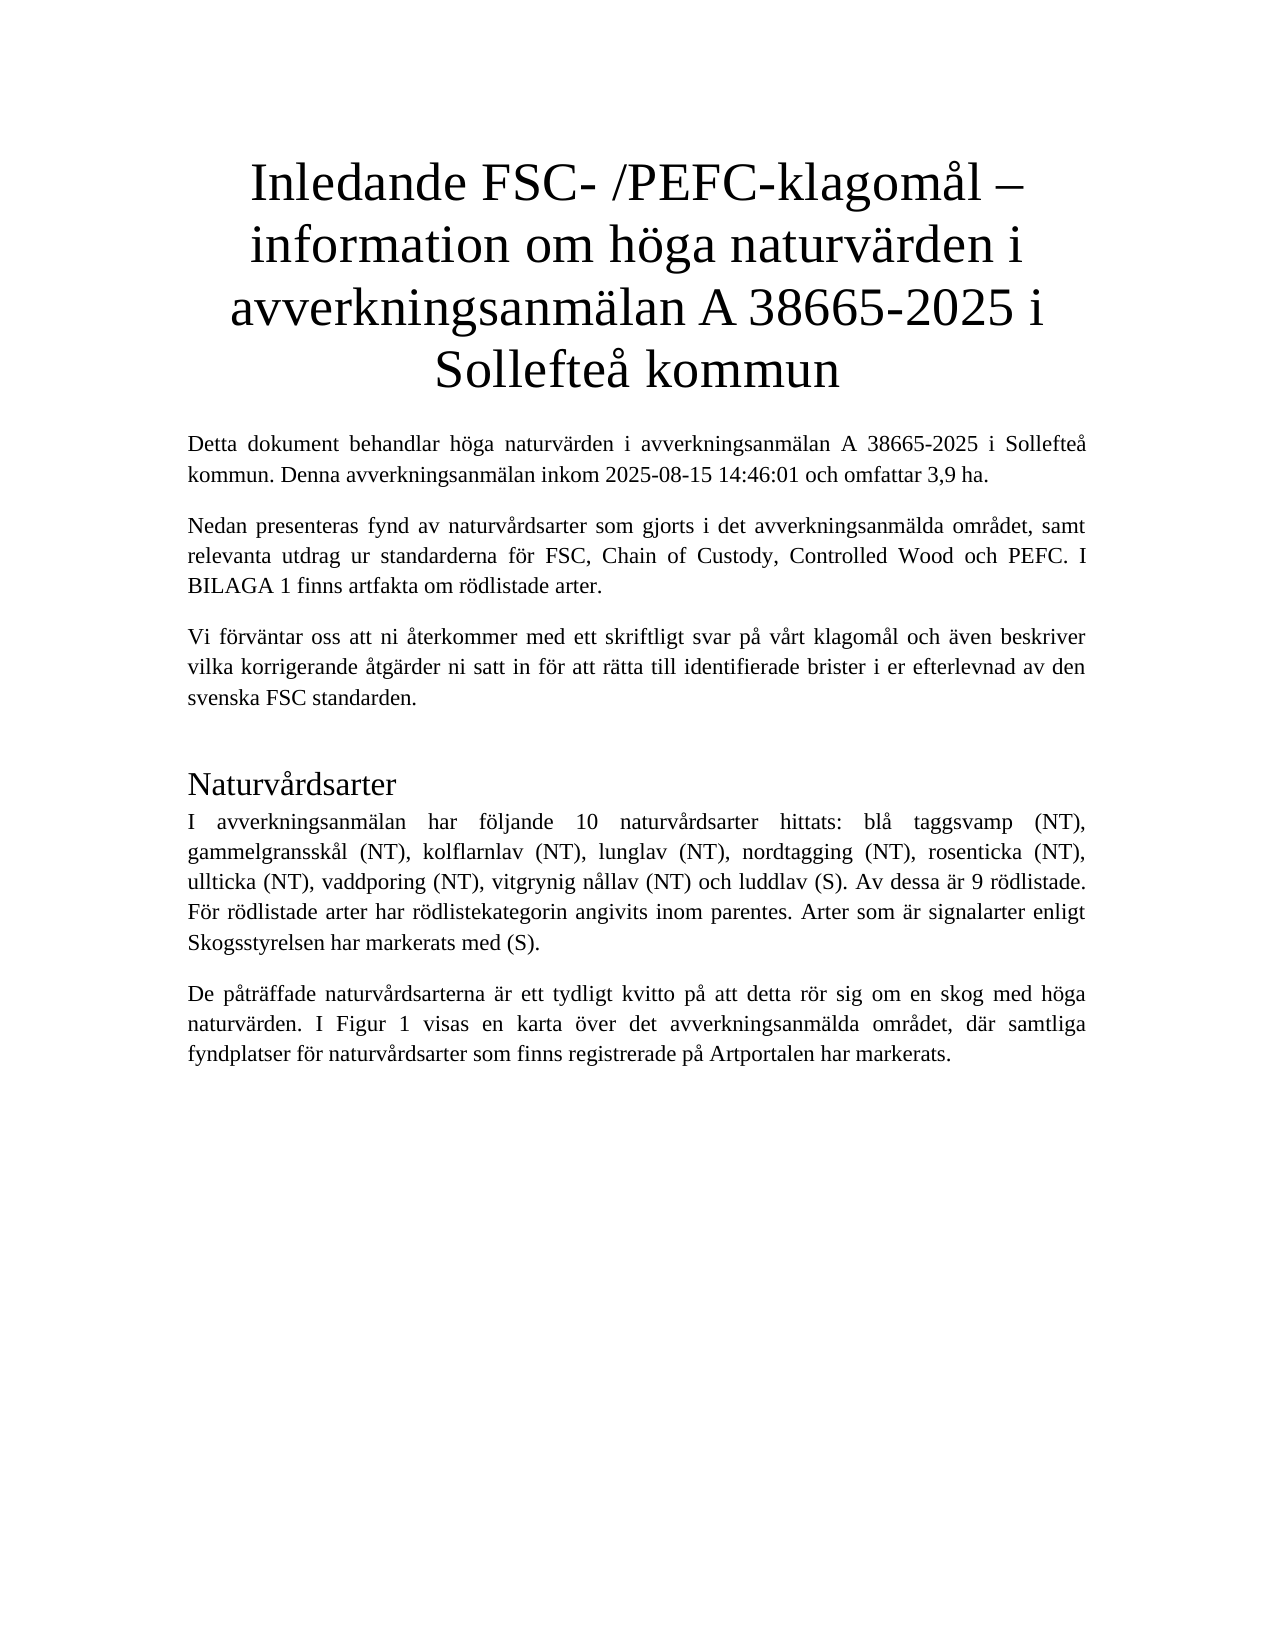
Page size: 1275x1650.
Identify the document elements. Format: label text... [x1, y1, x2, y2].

text De påträffade naturvårdsarterna är ett tydligt kvitto på att detta rör sig om en skog med höga naturvärden. I Figur 1 visas en karta över det avverkningsanmälda området, där samtliga fyndplatser för naturvårdsarter som finns registrerade på Artportalen har markerats. [187, 980, 1087, 1066]
text Vi förväntar oss att ni återkommer med ett skriftligt svar på vårt klagomål och även beskriver vilka korrigerande åtgärder ni satt in för att rätta till identifierade brister i er efterlevnad av den svenska FSC standarden. [187, 623, 1087, 710]
subtitle Naturvårdsarter [187, 764, 1087, 802]
text I avverkningsanmälan har följande 10 naturvårdsarter hittats: blå taggsvamp (NT), gammelgransskål (NT), kolflarnlav (NT), lunglav (NT), nordtagging (NT), rosenticka (NT), ullticka (NT), vaddporing (NT), vitgrynig nållav (NT) och luddlav (S). Av dessa är 9 rödlistade. För rödlistade arter har rödlistekategorin angivits inom parentes. Arter som är signalarter enligt Skogsstyrelsen har markerats med (S). [187, 808, 1087, 955]
text Nedan presenteras fynd av naturvårdsarter som gjorts i det avverkningsanmälda området, samt relevanta utdrag ur standarderna för FSC, Chain of Custody, Controlled Wood och PEFC. I BILAGA 1 finns artfakta om rödlistade arter. [187, 512, 1087, 598]
text Detta dokument behandlar höga naturvärden i avverkningsanmälan A 38665-2025 i Sollefteå kommun. Denna avverkningsanmälan inkom 2025-08-15 14:46:01 och omfattar 3,9 ha. [187, 430, 1087, 487]
title Inledande FSC- /PEFC-klagomål – information om höga naturvärden i avverkningsanmälan A 38665-2025 i Sollefteå kommun [187, 150, 1087, 399]
